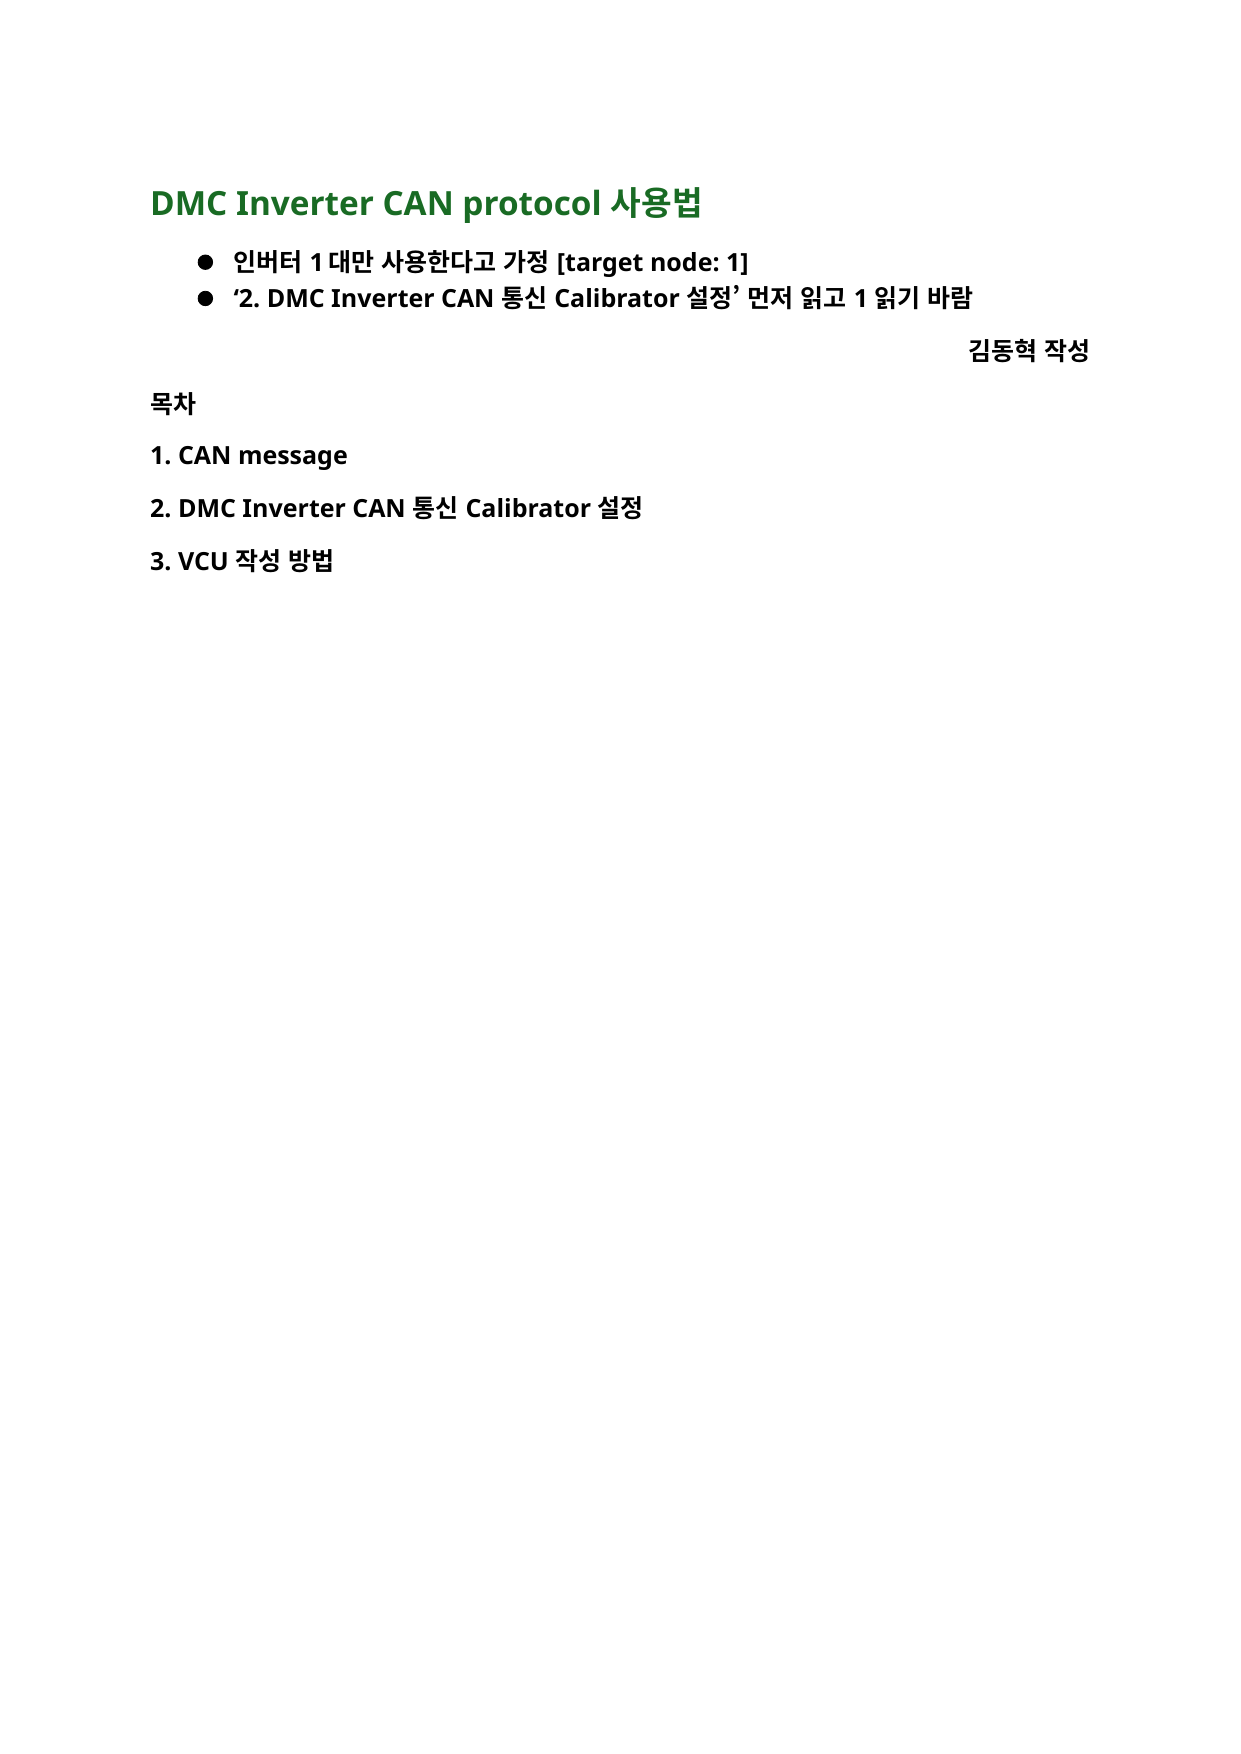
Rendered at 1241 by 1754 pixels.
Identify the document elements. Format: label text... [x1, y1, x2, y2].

text 3. VCU 작성 방법 [150, 541, 1090, 577]
list 인버터 1대만 사용한다고 가정 [target node: 1] [196, 242, 1090, 278]
text 1. CAN message [150, 437, 1090, 471]
text 목차 [150, 384, 1090, 421]
text 김동혁 작성 [150, 331, 1090, 368]
list ‘2. DMC Inverter CAN 통신 Calibrator 설정’ 먼저 읽고 1 읽기 바람 [196, 278, 1090, 315]
text DMC Inverter CAN protocol 사용법 [150, 177, 1090, 226]
text 2. DMC Inverter CAN 통신 Calibrator 설정 [150, 488, 1090, 524]
